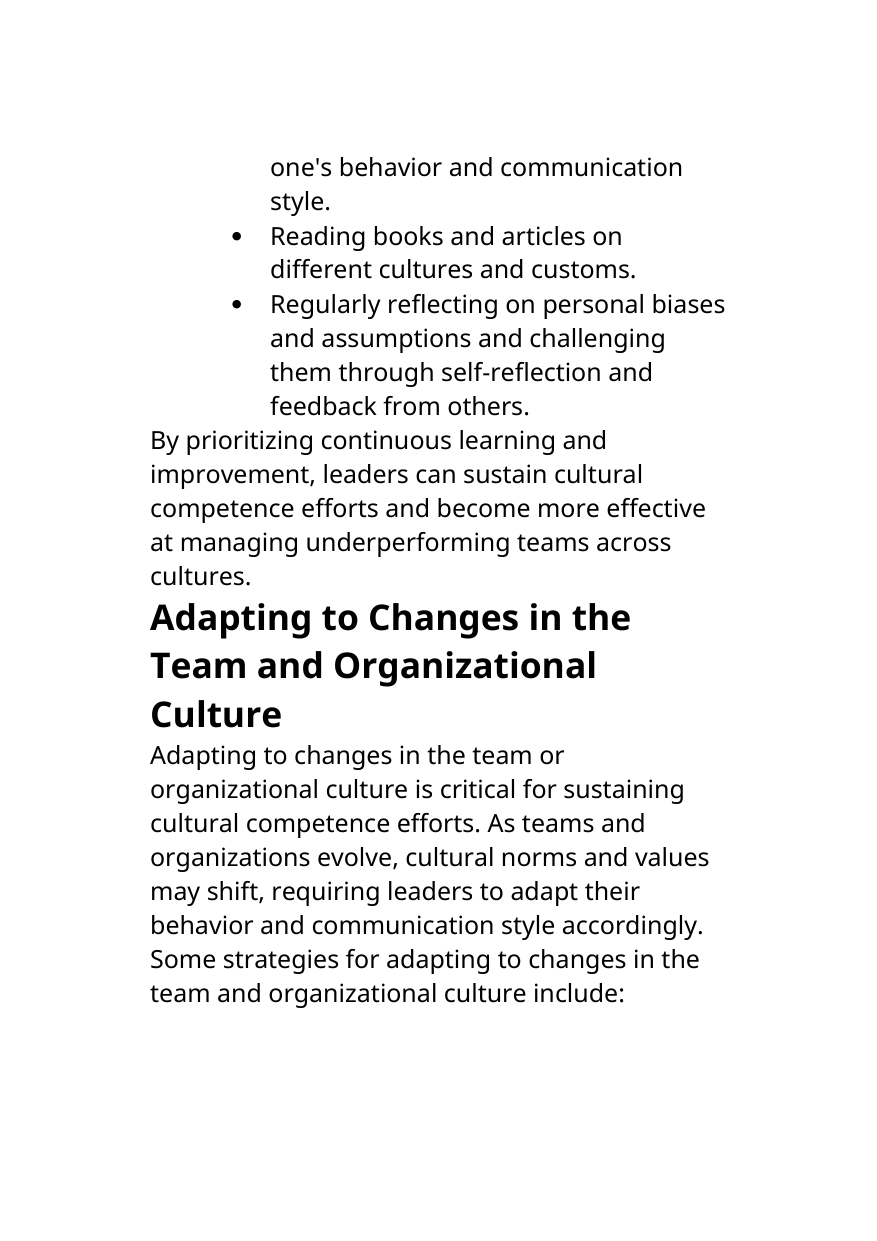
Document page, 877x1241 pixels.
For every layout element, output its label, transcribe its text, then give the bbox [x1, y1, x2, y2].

subtitle Adapting to Changes in the Team and Organizational Culture [150, 593, 727, 737]
text By prioritizing continuous learning and improvement, leaders can sustain cultural competence efforts and become more effective at managing underperforming teams across cultures. [150, 422, 727, 593]
text Adapting to changes in the team or organizational culture is critical for sustaining cultural competence efforts. As teams and organizations evolve, cultural norms and values may shift, requiring leaders to adapt their behavior and communication style accordingly. [150, 737, 727, 942]
list Reading books and articles on different cultures and customs. [232, 218, 727, 286]
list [232, 150, 727, 218]
list Regularly reflecting on personal biases and assumptions and challenging them through self-reflection and feedback from others. [232, 286, 727, 422]
text Some strategies for adapting to changes in the team and organizational culture include: [150, 942, 727, 1010]
